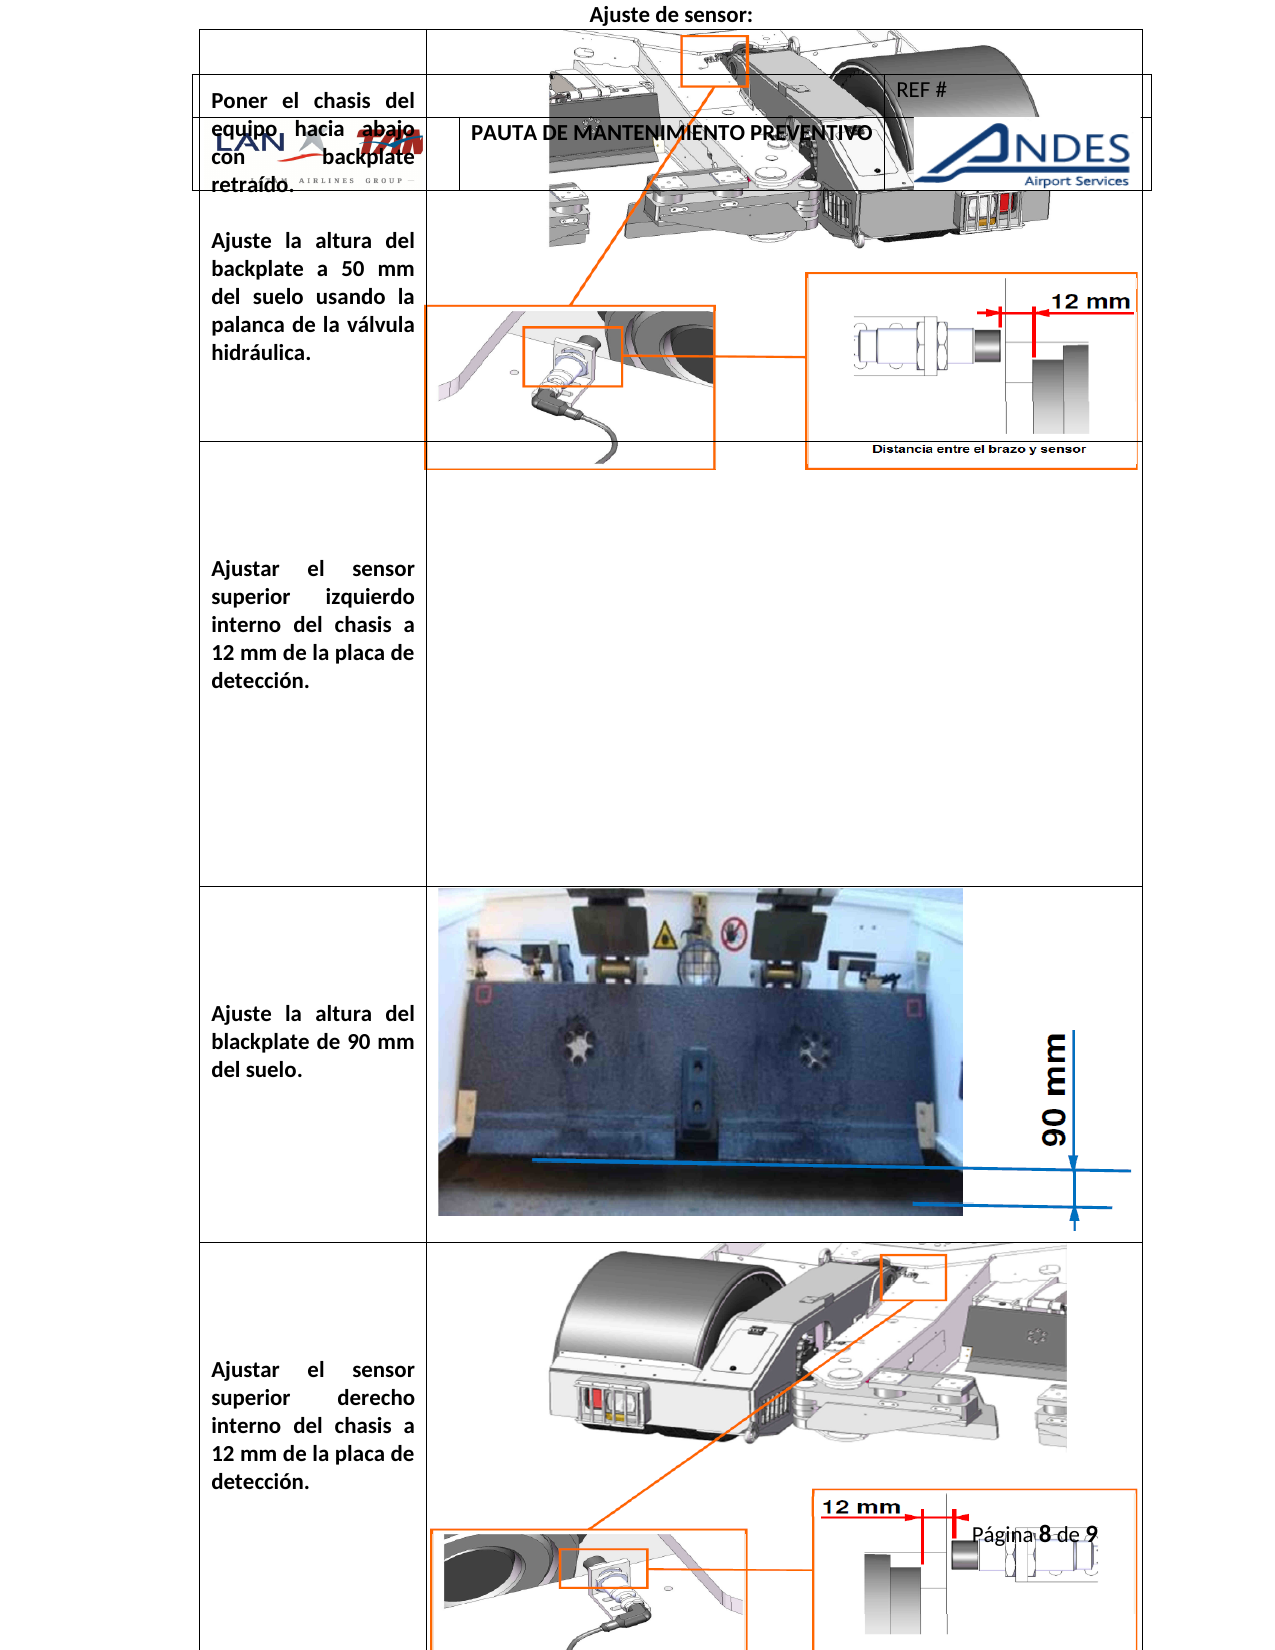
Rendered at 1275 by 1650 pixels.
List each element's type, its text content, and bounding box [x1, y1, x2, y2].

table_cell [427, 1243, 1142, 1650]
table_cell Ajustar el sensor superior izquierdo interno del chasis a 12 mm de la placa de detección. [200, 442, 426, 886]
picture [437, 887, 1132, 1231]
table_header Ajuste de sensor: [200, 0, 1143, 29]
table_cell [427, 442, 1142, 886]
table_cell Ajuste la altura del blackplate de 90 mm del suelo. [200, 887, 426, 1242]
table_cell Ajustar el sensor superior derecho interno del chasis a 12 mm de la placa de detección. [200, 1243, 426, 1650]
table_cell [427, 887, 1142, 1242]
table_cell [427, 30, 1142, 441]
table_cell Poner el chasis del equipo hacia abajo con backplate retraído. Ajuste la altura del backplate a 50 mm del suelo usando la palanca de la válvula hidráulica. [200, 30, 426, 441]
